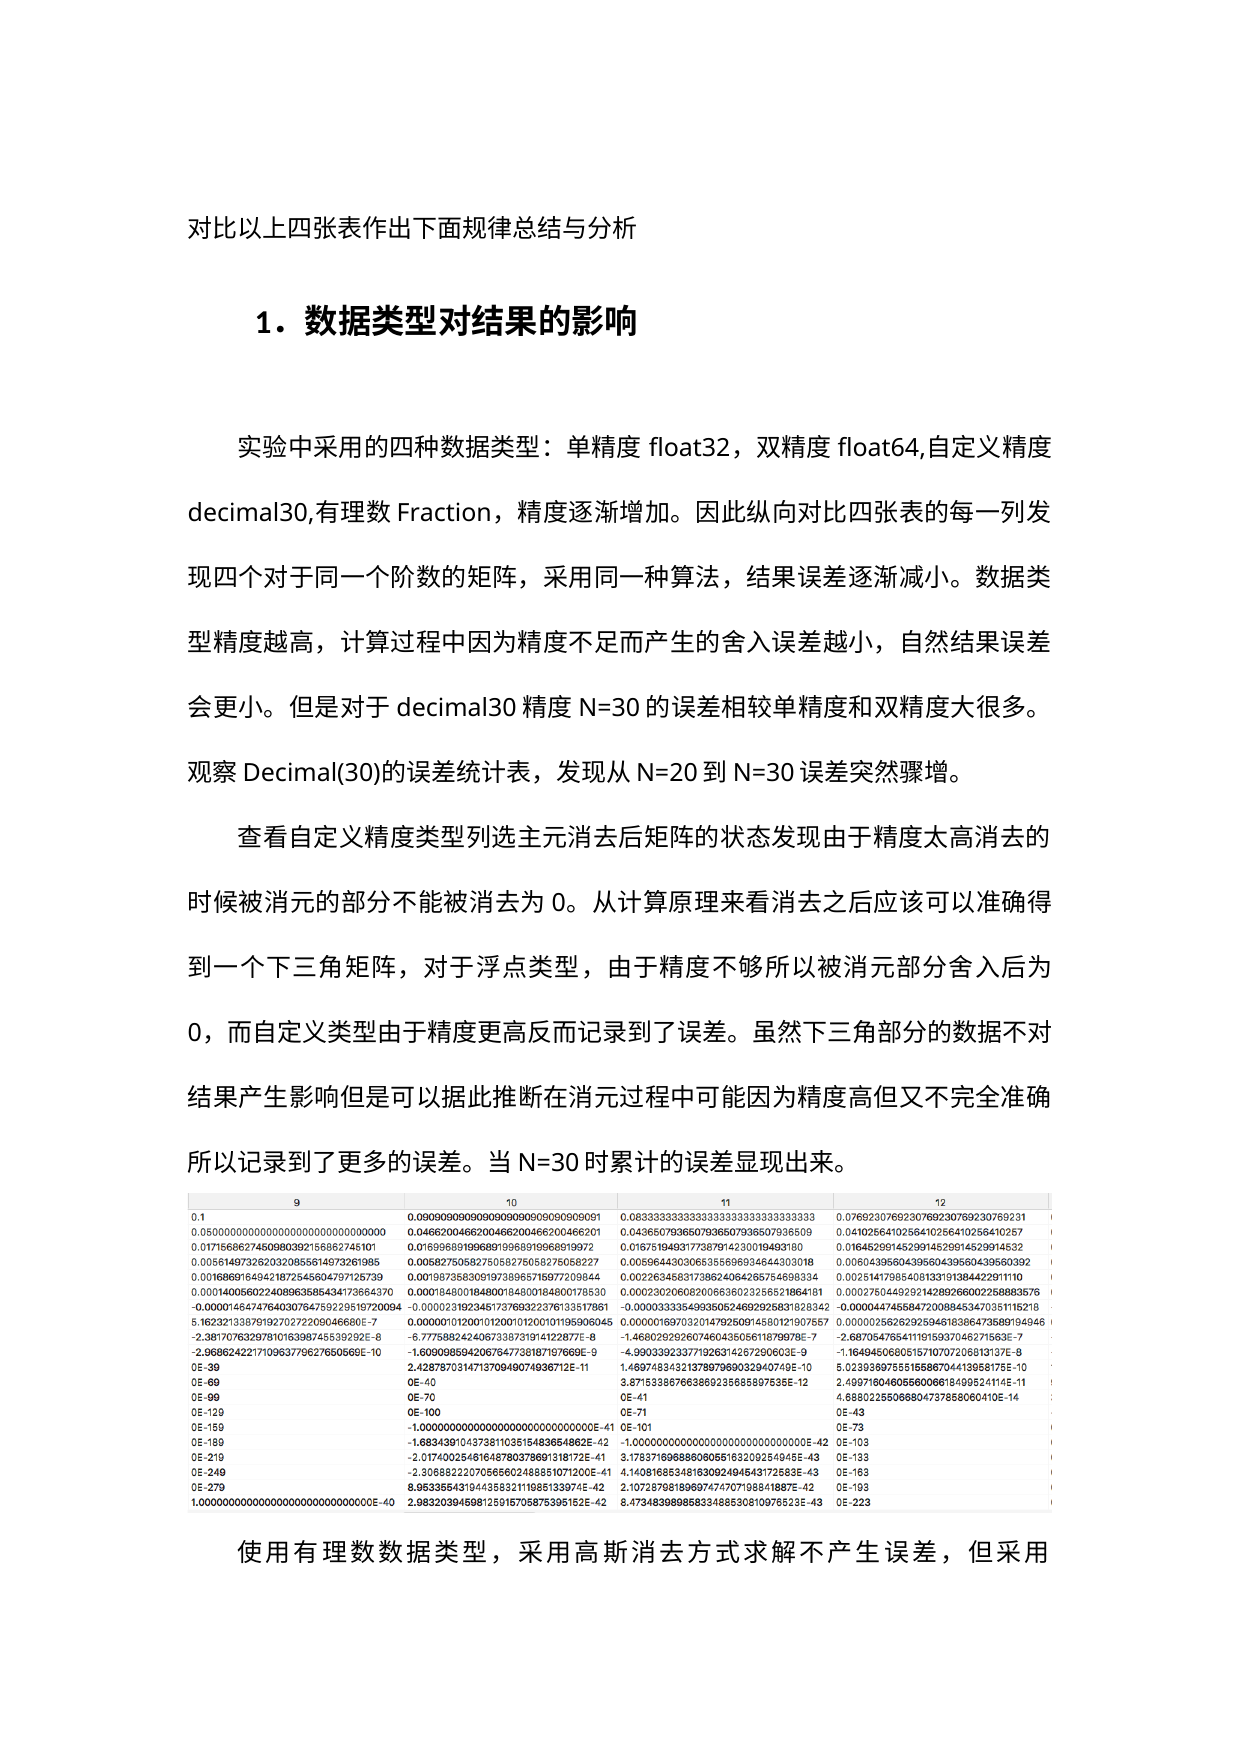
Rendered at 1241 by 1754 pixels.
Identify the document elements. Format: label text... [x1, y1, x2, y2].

subtitle 数据类型对结果的影响 [187, 287, 1053, 352]
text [187, 1518, 1053, 1583]
text 对比以上四张表作出下面规律总结与分析 [187, 194, 1053, 259]
text 实验中采用的四种数据类型：单精度float32，双精度float64,自定义精度decimal30,有理数Fraction，精度逐渐增加。因此纵向对比四张表的每一列发现四个对于同一个阶数的矩阵，采用同一种算法，结果误差逐渐减小。数据类型精度越高，计算过程中因为精度不足而产生的舍入误差越小，自然结果误差会更小。但是对于decimal30精度N=30的误差相较单精度和双精度大很多。观察Decimal(30)的误差统计表，发现从N=20到N=30误差突然骤增。 [187, 413, 1053, 803]
text 查看自定义精度类型列选主元消去后矩阵的状态发现由于精度太高消去的时候被消元的部分不能被消去为0。从计算原理来看消去之后应该可以准确得到一个下三角矩阵，对于浮点类型，由于精度不够所以被消元部分舍入后为0，而自定义类型由于精度更高反而记录到了误差。虽然下三角部分的数据不对结果产生影响但是可以据此推断在消元过程中可能因为精度高但又不完全准确所以记录到了更多的误差。当N=30时累计的误差显现出来。 [187, 803, 1053, 1193]
picture [187, 1193, 1052, 1513]
